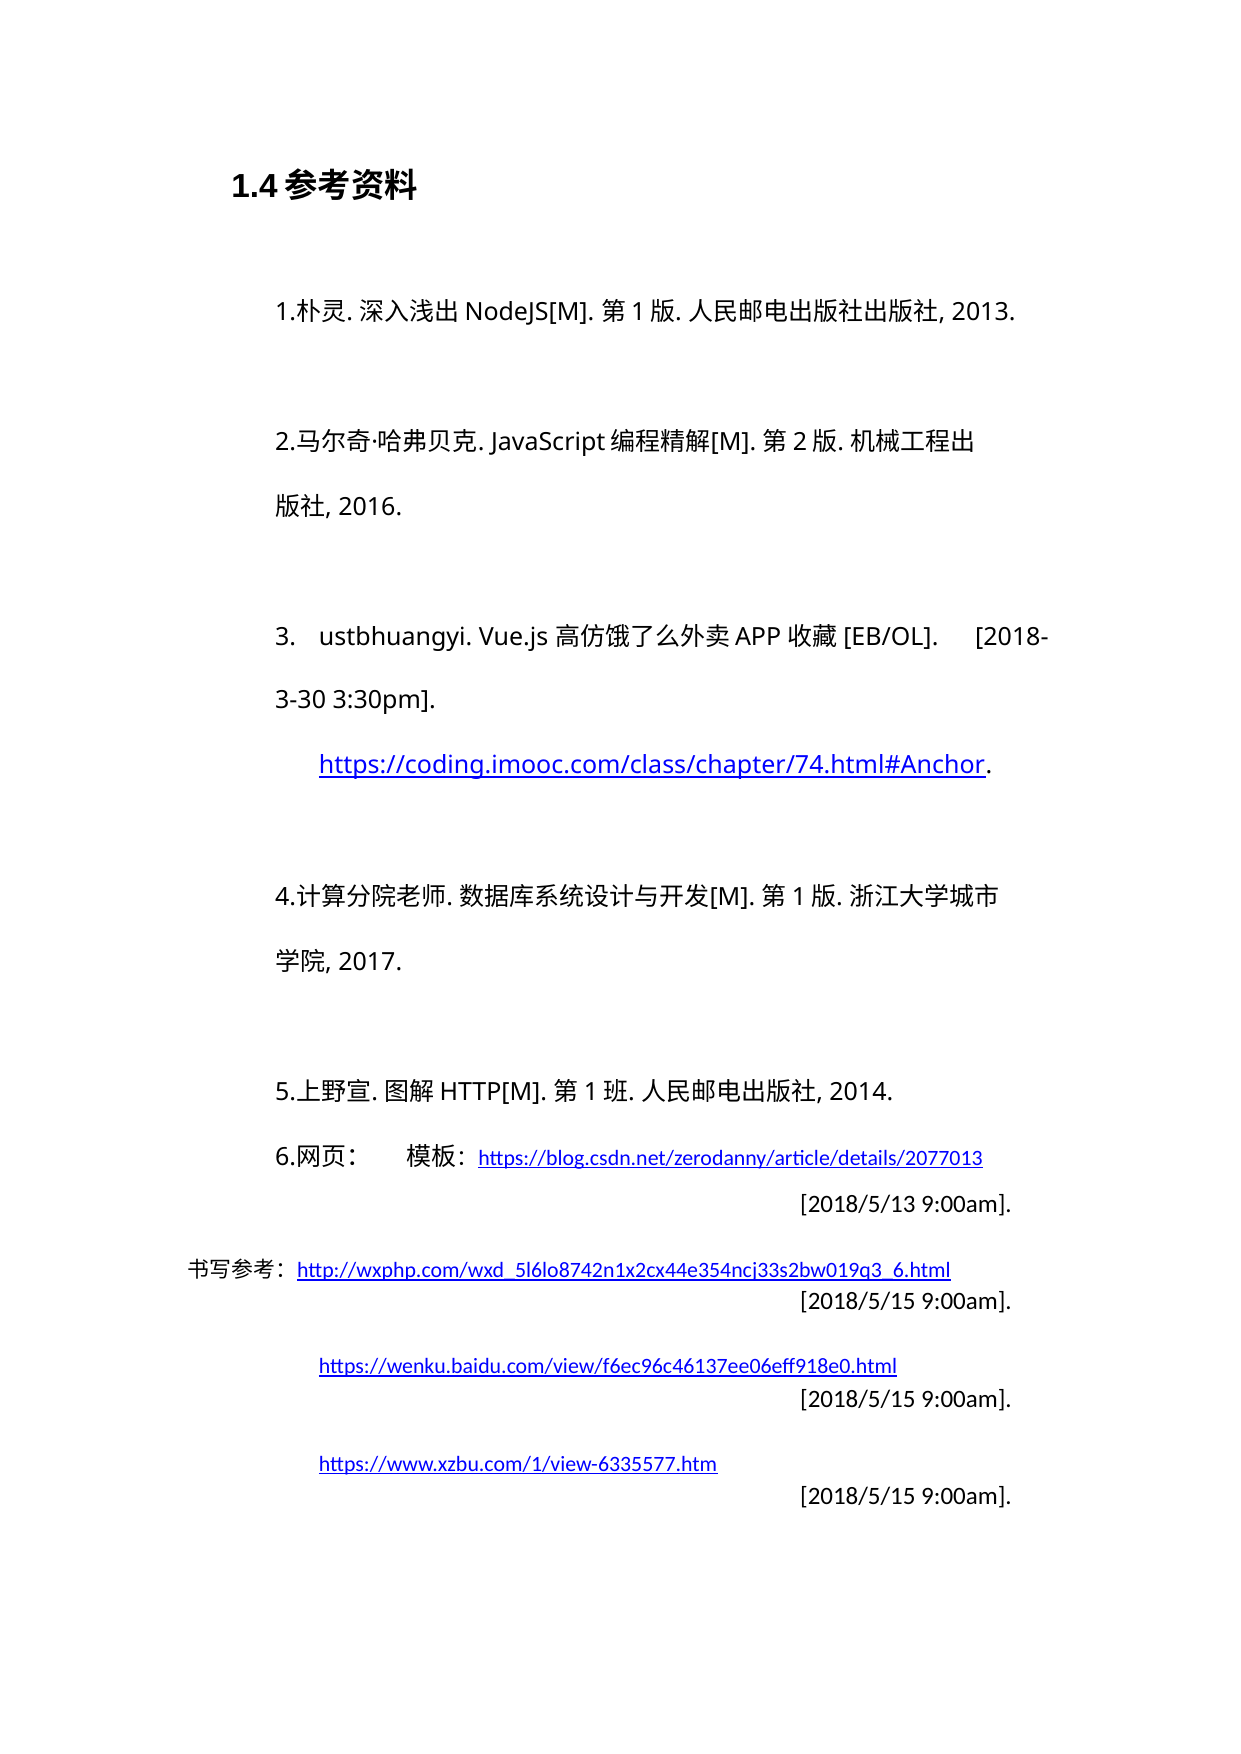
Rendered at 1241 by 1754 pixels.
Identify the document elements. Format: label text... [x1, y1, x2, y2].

text [2018/5/15 9:00am]. [756, 1284, 1053, 1317]
text 5.上野宣. 图解HTTP[M]. 第1班. 人民邮电出版社, 2014. [275, 1057, 1053, 1122]
text 6.网页： 模板：https://blog.csdn.net/zerodanny/article/details/2077013 [231, 1122, 1053, 1187]
text https://www.xzbu.com/1/view-6335577.htm [275, 1447, 1053, 1479]
text 4.计算分院老师. 数据库系统设计与开发[M]. 第1版. 浙江大学城市 学院, 2017. [231, 862, 1053, 992]
text https://coding.imooc.com/class/chapter/74.html#Anchor. [275, 732, 1053, 797]
text [2018/5/13 9:00am]. [756, 1187, 1053, 1219]
text 书写参考：http://wxphp.com/wxd_5l6lo8742n1x2cx44e354ncj33s2bw019q3_6.html [187, 1252, 1053, 1284]
text 1.朴灵. 深入浅出NodeJS[M]. 第1版. 人民邮电出版社出版社, 2013. [231, 277, 1053, 342]
subtitle 1.4参考资料 [187, 150, 1053, 215]
list ustbhuangyi. Vue.js 高仿饿了么外卖APP 收藏 [EB/OL]. [2018-3-30 3:30pm]. [275, 602, 1053, 732]
text [2018/5/15 9:00am]. [756, 1382, 1053, 1414]
text [2018/5/15 9:00am]. [756, 1479, 1053, 1512]
text https://wenku.baidu.com/view/f6ec96c46137ee06eff918e0.html [275, 1349, 1053, 1382]
text 2.马尔奇·哈弗贝克. JavaScript编程精解[M]. 第2版. 机械工程出 版社, 2016. [231, 407, 1053, 537]
